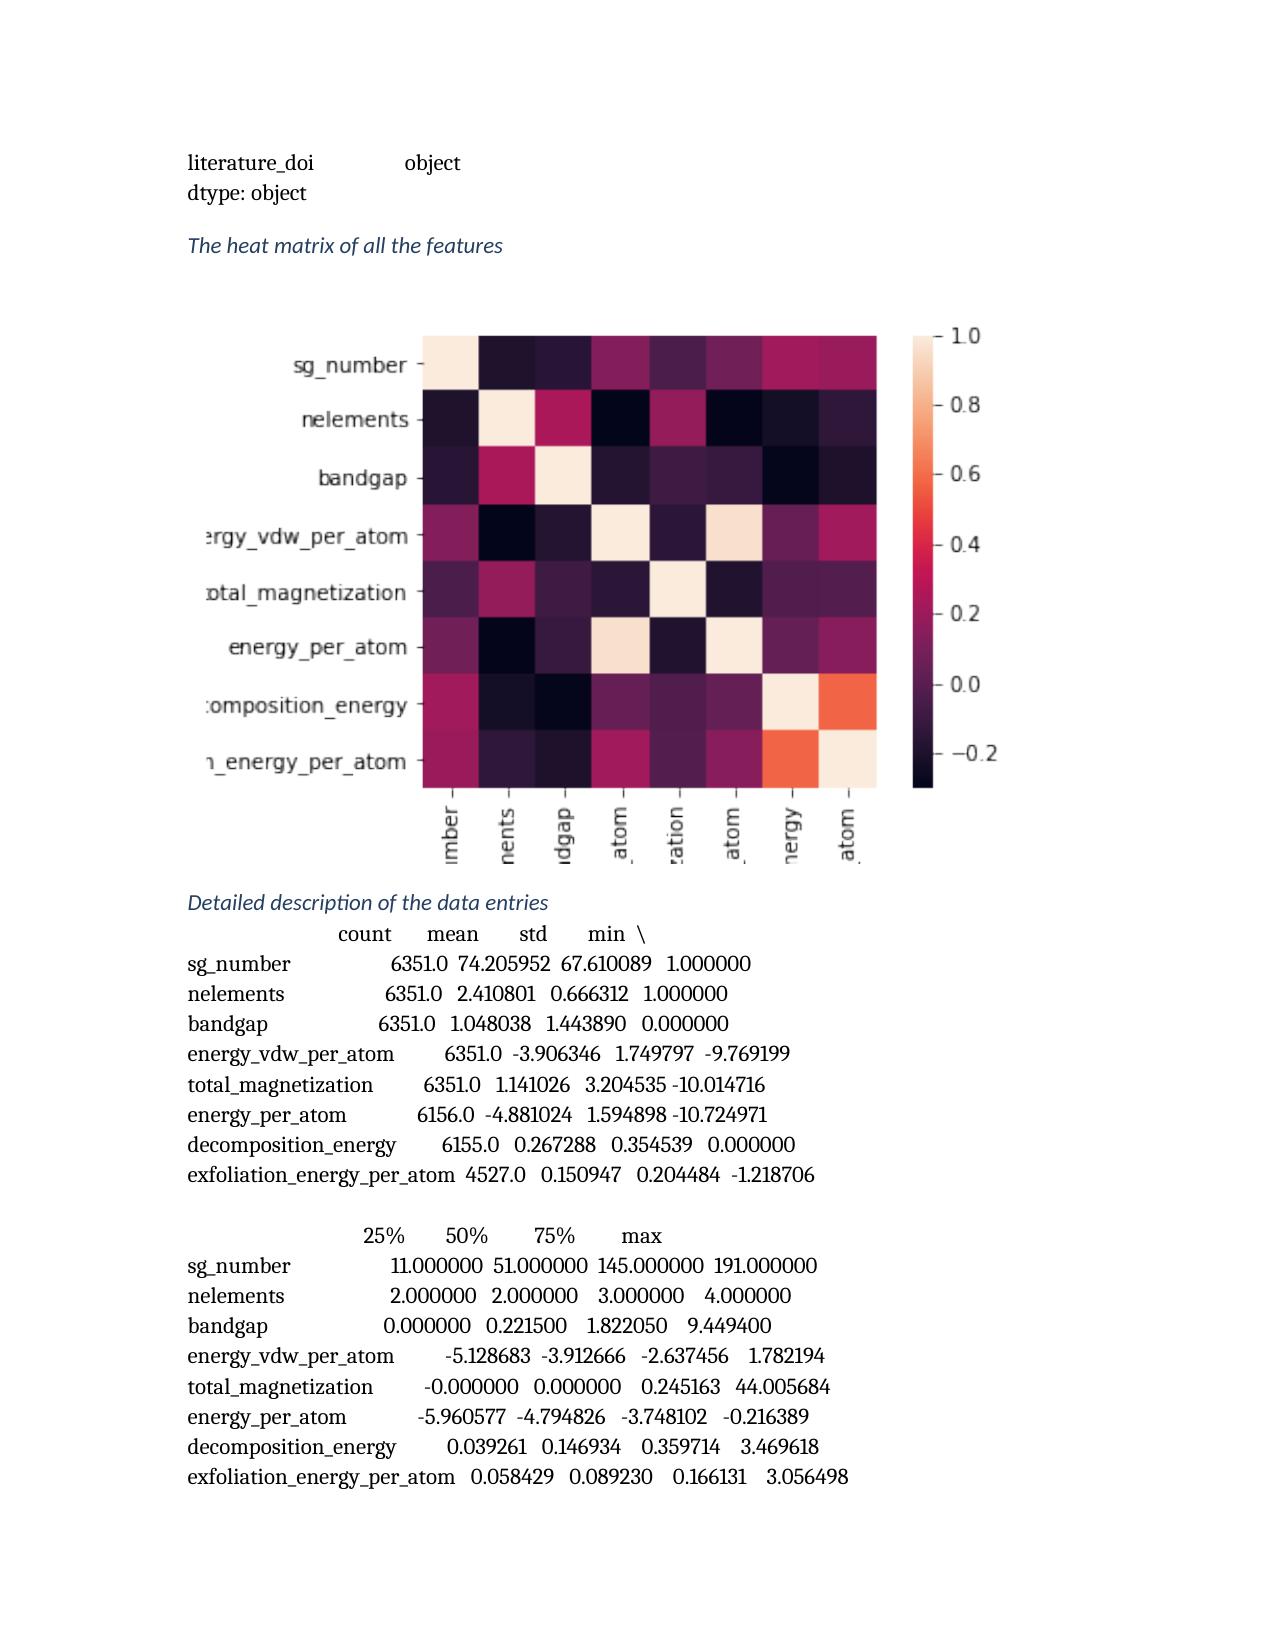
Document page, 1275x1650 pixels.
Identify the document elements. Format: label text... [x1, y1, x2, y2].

subtitle Detailed description of the data entries [187, 888, 1087, 916]
picture [206, 263, 1107, 864]
subtitle The heat matrix of all the features [187, 231, 1087, 259]
text count mean std min \ sg_number 6351.0 74.205952 67.610089 1.000000 nelements 6351.0 2.410801 0.666312 1.000000 bandgap 6351.0 1.048038 1.443890 0.000000 energy_vdw_per_atom 6351.0 -3.906346 1.749797 -9.769199 total_magnetization 6351.0 1.141026 3.204535 -10.014716 energy_per_atom 6156.0 -4.881024 1.594898 -10.724971 decomposition_energy 6155.0 0.267288 0.354539 0.000000 exfoliation_energy_per_atom 4527.0 0.150947 0.204484 -1.218706 25% 50% 75% max sg_number 11.000000 51.000000 145.000000 191.000000 nelements 2.000000 2.000000 3.000000 4.000000 bandgap 0.000000 0.221500 1.822050 9.449400 energy_vdw_per_atom -5.128683 -3.912666 -2.637456 1.782194 total_magnetization -0.000000 0.000000 0.245163 44.005684 energy_per_atom -5.960577 -4.794826 -3.748102 -0.216389 decomposition_energy 0.039261 0.146934 0.359714 3.469618 exfoliation_energy_per_atom 0.058429 0.089230 0.166131 3.056498 [187, 920, 1087, 1490]
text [187, 150, 1087, 207]
